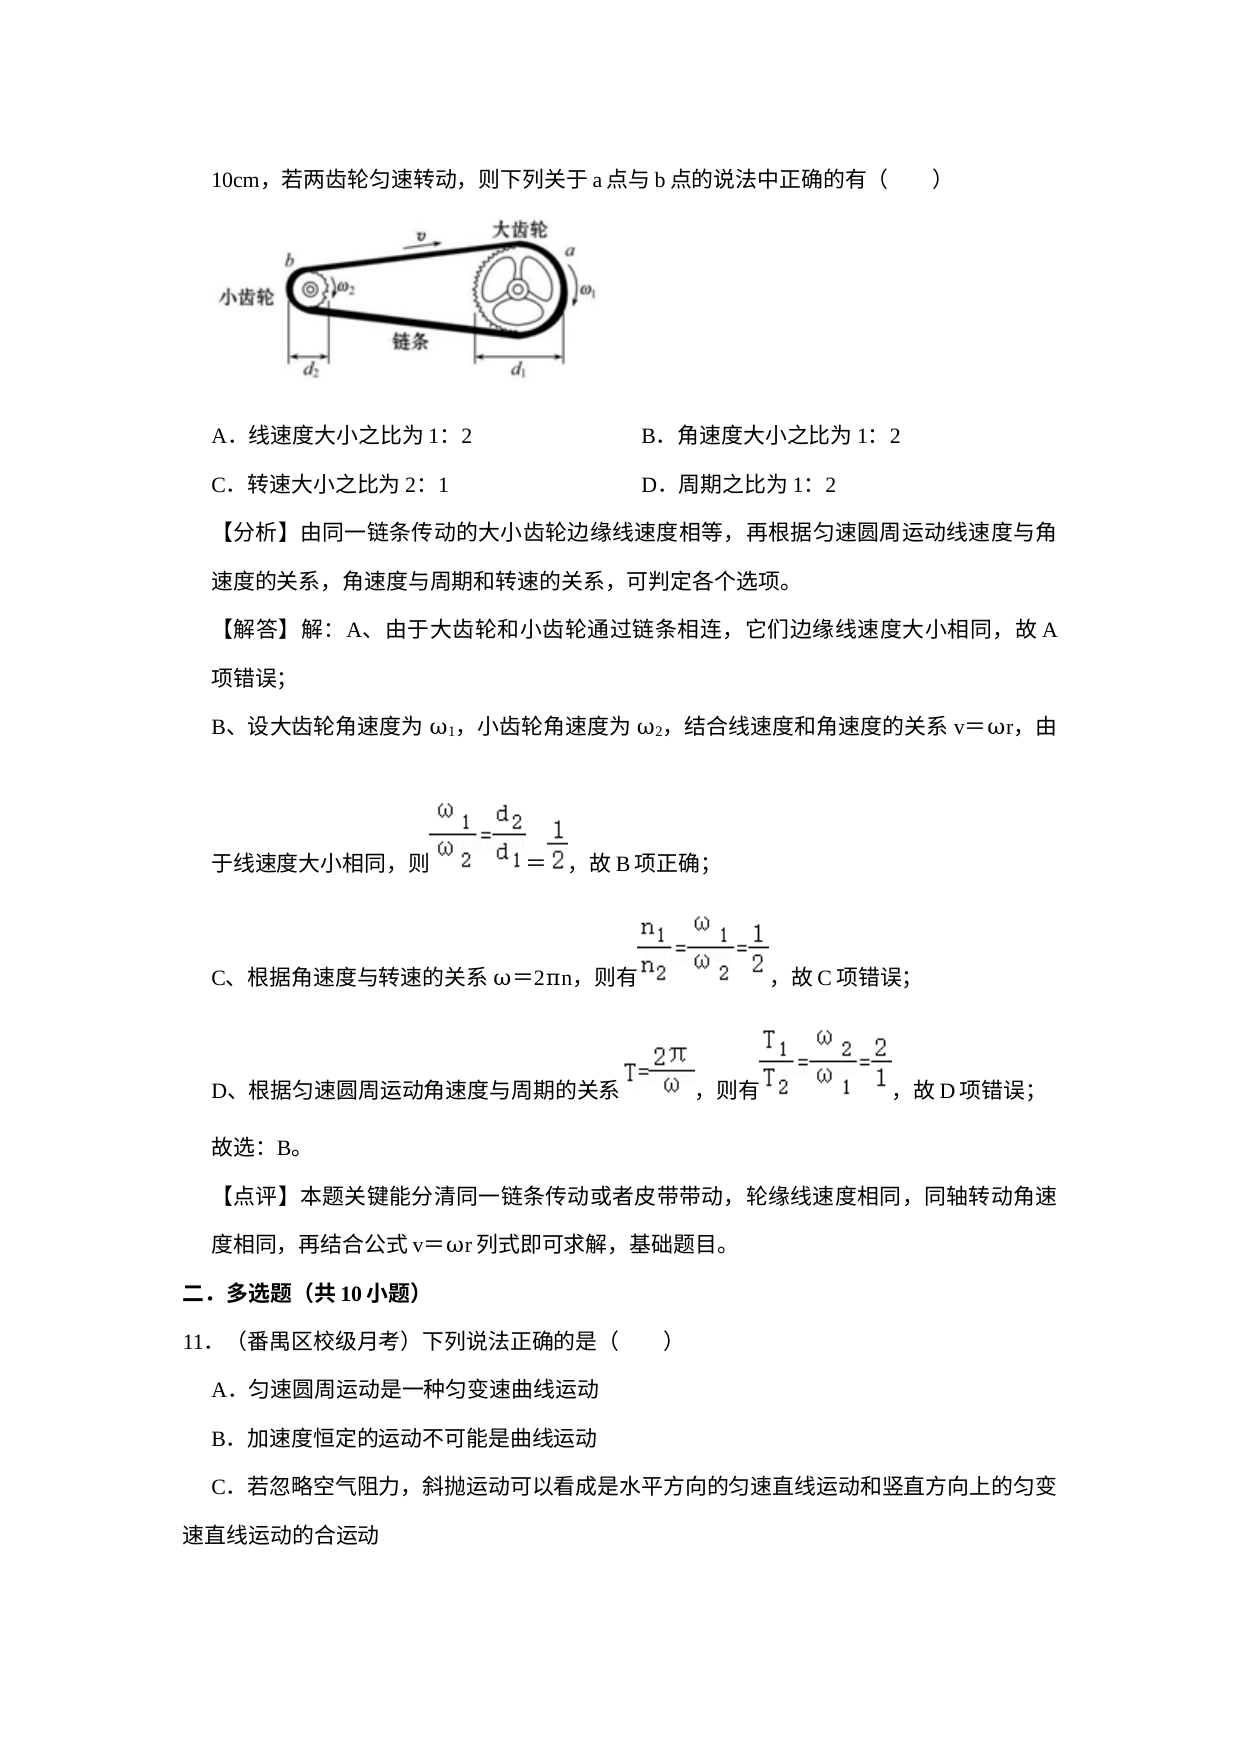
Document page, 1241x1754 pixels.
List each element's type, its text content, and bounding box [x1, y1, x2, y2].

text D、根据匀速圆周运动角速度与周期的关系，则有，故D项错误； [211, 1017, 1058, 1114]
text 故选：B。 [211, 1130, 1058, 1162]
picture [759, 1026, 892, 1099]
picture [547, 816, 568, 872]
text 二．多选题（共10小题） [183, 1275, 1058, 1308]
text A．匀速圆周运动是一种匀变速曲线运动 [183, 1372, 1058, 1404]
text C．转速大小之比为2：1 D．周期之比为1：2 [183, 466, 1058, 499]
text B．加速度恒定的运动不可能是曲线运动 [183, 1420, 1058, 1453]
text 【解答】解：A、由于大齿轮和小齿轮通过链条相连，它们边缘线速度大小相同，故A项错误； [211, 612, 1058, 693]
text 【分析】由同一链条传动的大小齿轮边缘线速度相等，再根据匀速圆周运动线速度与角速度的关系，角速度与周期和转速的关系，可判定各个选项。 [211, 514, 1058, 596]
text C、根据角速度与转速的关系ω＝2πn，则有，故C项错误； [211, 903, 1058, 1001]
picture [429, 799, 526, 872]
picture [637, 912, 769, 985]
text 11．（番禺区校级月考）下列说法正确的是（ ） [183, 1324, 1058, 1356]
text C．若忽略空气阻力，斜抛运动可以看成是水平方向的匀速直线运动和竖直方向上的匀变速直线运动的合运动 [183, 1469, 1058, 1550]
text 【点评】本题关键能分清同一链条传动或者皮带带动，轮缘线速度相同，同轴转动角速度相同，再结合公式v＝ωr列式即可求解，基础题目。 [211, 1178, 1058, 1259]
picture [211, 210, 601, 384]
text B、设大齿轮角速度为ω1，小齿轮角速度为ω2，结合线速度和角速度的关系v＝ωr，由于线速度大小相同，则＝，故B项正确； [211, 709, 1058, 887]
picture [620, 1043, 695, 1099]
text A．线速度大小之比为1：2 B．角速度大小之比为1：2 [183, 418, 1058, 450]
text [183, 162, 1058, 194]
